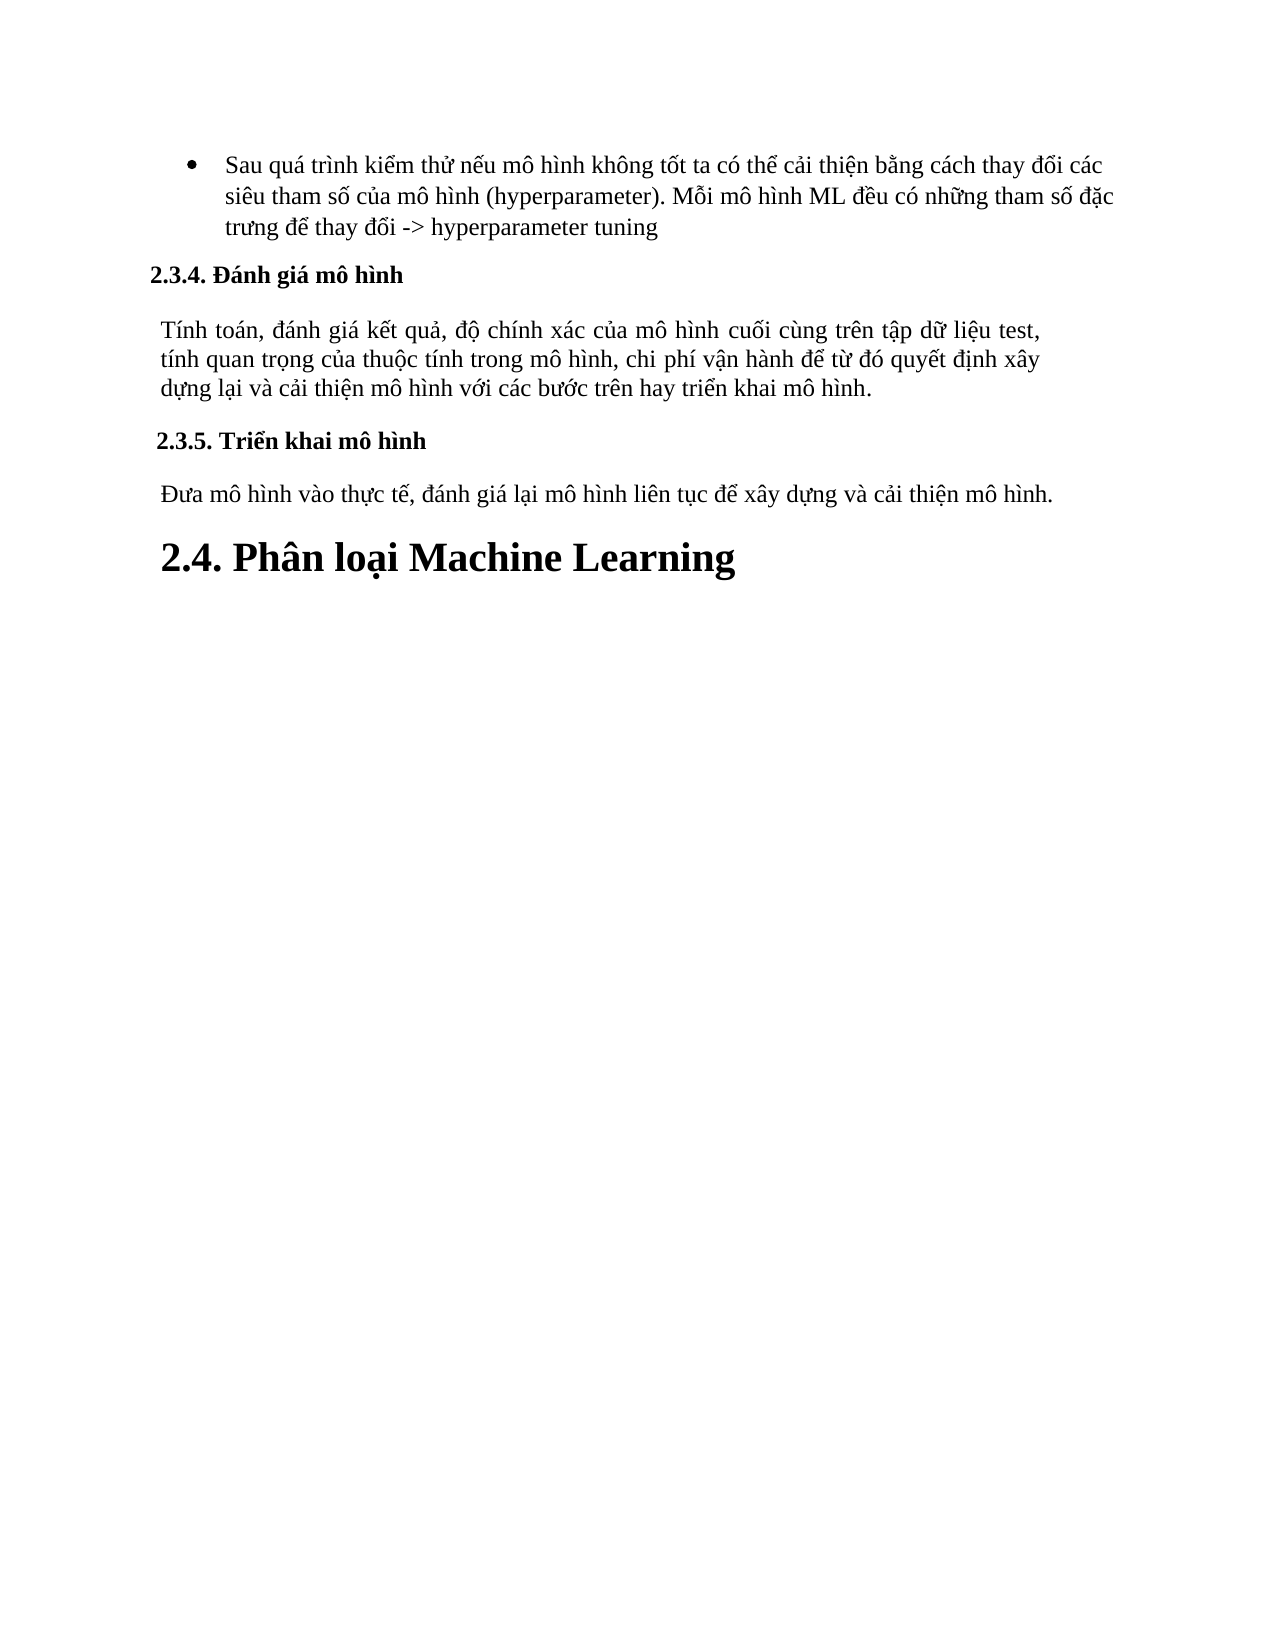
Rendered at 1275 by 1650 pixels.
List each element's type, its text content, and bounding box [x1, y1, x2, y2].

text Tính toán, đánh giá kết quả, độ chính xác của mô hình cuối cùng trên tập dữ liệu test, tính quan trọng của thuộc tính trong mô hình, chi phí vận hành để từ đó quyết định xây dựng lại và cải thiện mô hình với các bước trên hay triển khai mô hình. [160, 315, 1040, 402]
text 2.4. Phân loại Machine Learning [160, 532, 1125, 580]
text Đưa mô hình vào thực tế, đánh giá lại mô hình liên tục để xây dựng và cải thiện mô hình. [160, 479, 1125, 508]
text 2.3.5. Triển khai mô hình [150, 426, 1040, 455]
list Sau quá trình kiểm thử nếu mô hình không tốt ta có thể cải thiện bằng cách thay đổi các siêu tham số của mô hình (hyperparameter). Mỗi mô hình ML đều có những tham số đặc trưng để thay đổi -> hyperparameter tuning [187, 150, 1125, 241]
text 2.3.4. Đánh giá mô hình [150, 260, 1125, 288]
